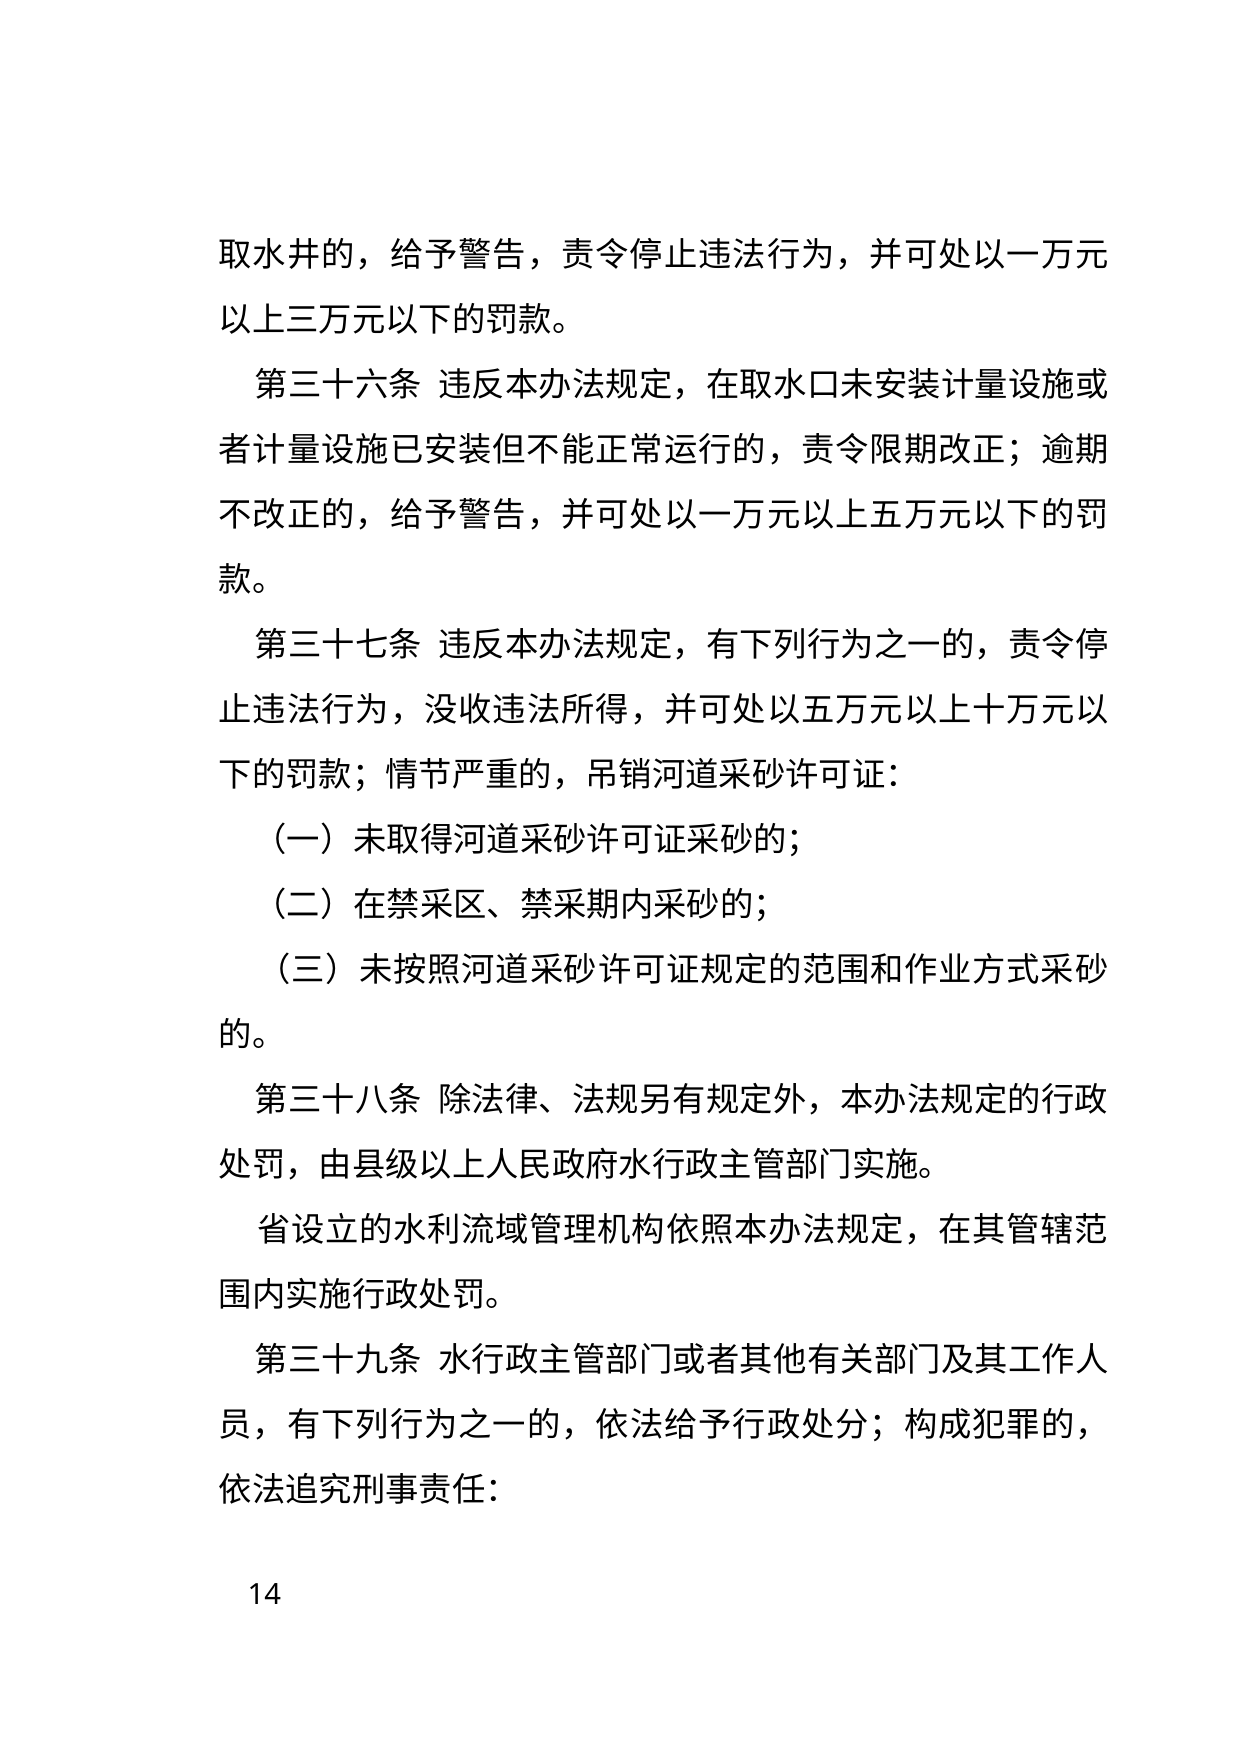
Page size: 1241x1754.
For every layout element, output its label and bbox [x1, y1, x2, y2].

text [218, 219, 1110, 1519]
